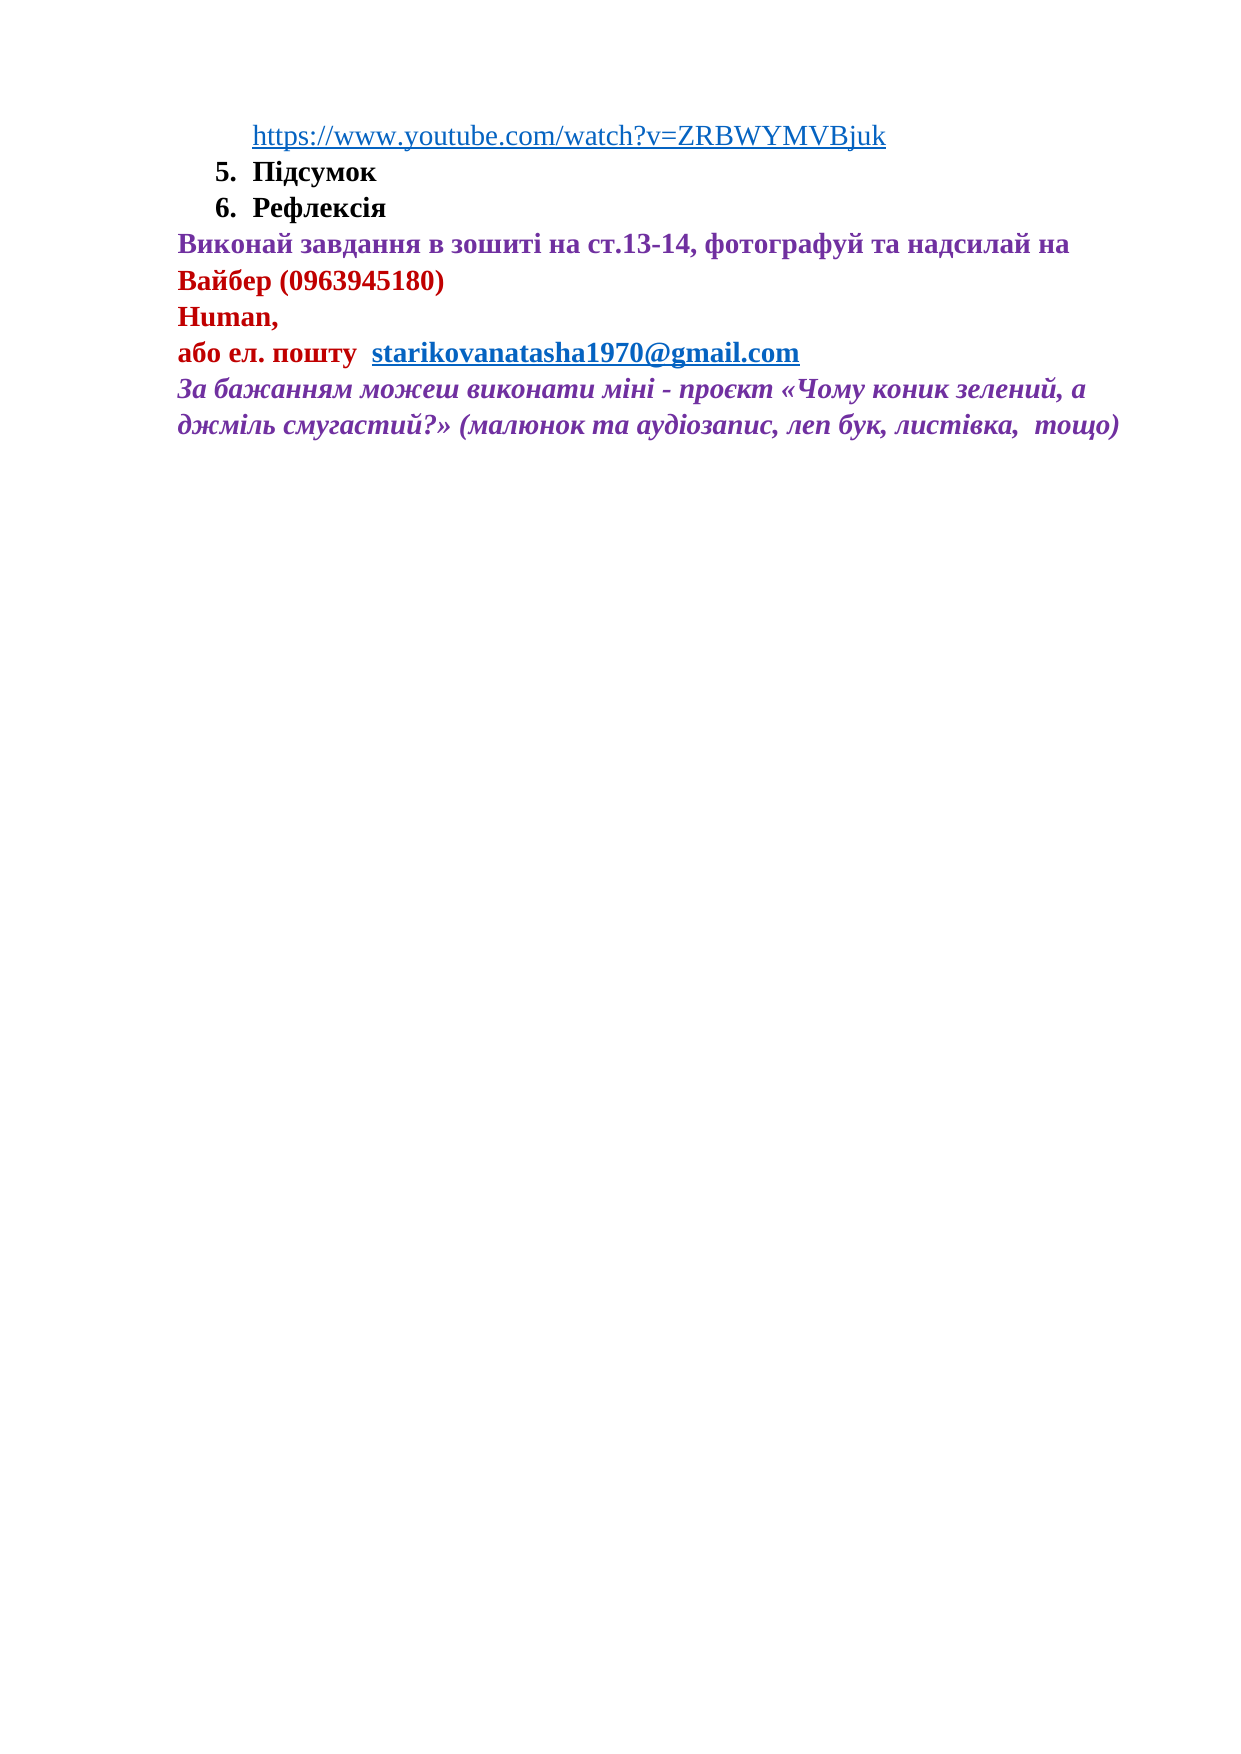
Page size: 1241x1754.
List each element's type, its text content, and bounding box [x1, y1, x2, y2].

list https://www.youtube.com/watch?v=ZRBWYMVBjuk [252, 118, 1152, 152]
list Підсумок [215, 154, 1152, 188]
list Виконай завдання в зошиті на ст.13-14, фотографуй та надсилай на Вайбер (0963945180) [177, 227, 1152, 296]
list За бажанням можеш виконати міні - проєкт «Чому коник зелений, а джміль смугастий?» (малюнок та аудіозапис, леп бук, листівка, тощо) [177, 371, 1152, 441]
list або ел. пошту starikovanatasha1970@gmail.com [177, 335, 1152, 368]
list Human, [177, 299, 1152, 332]
list Рефлексія [215, 190, 1152, 224]
